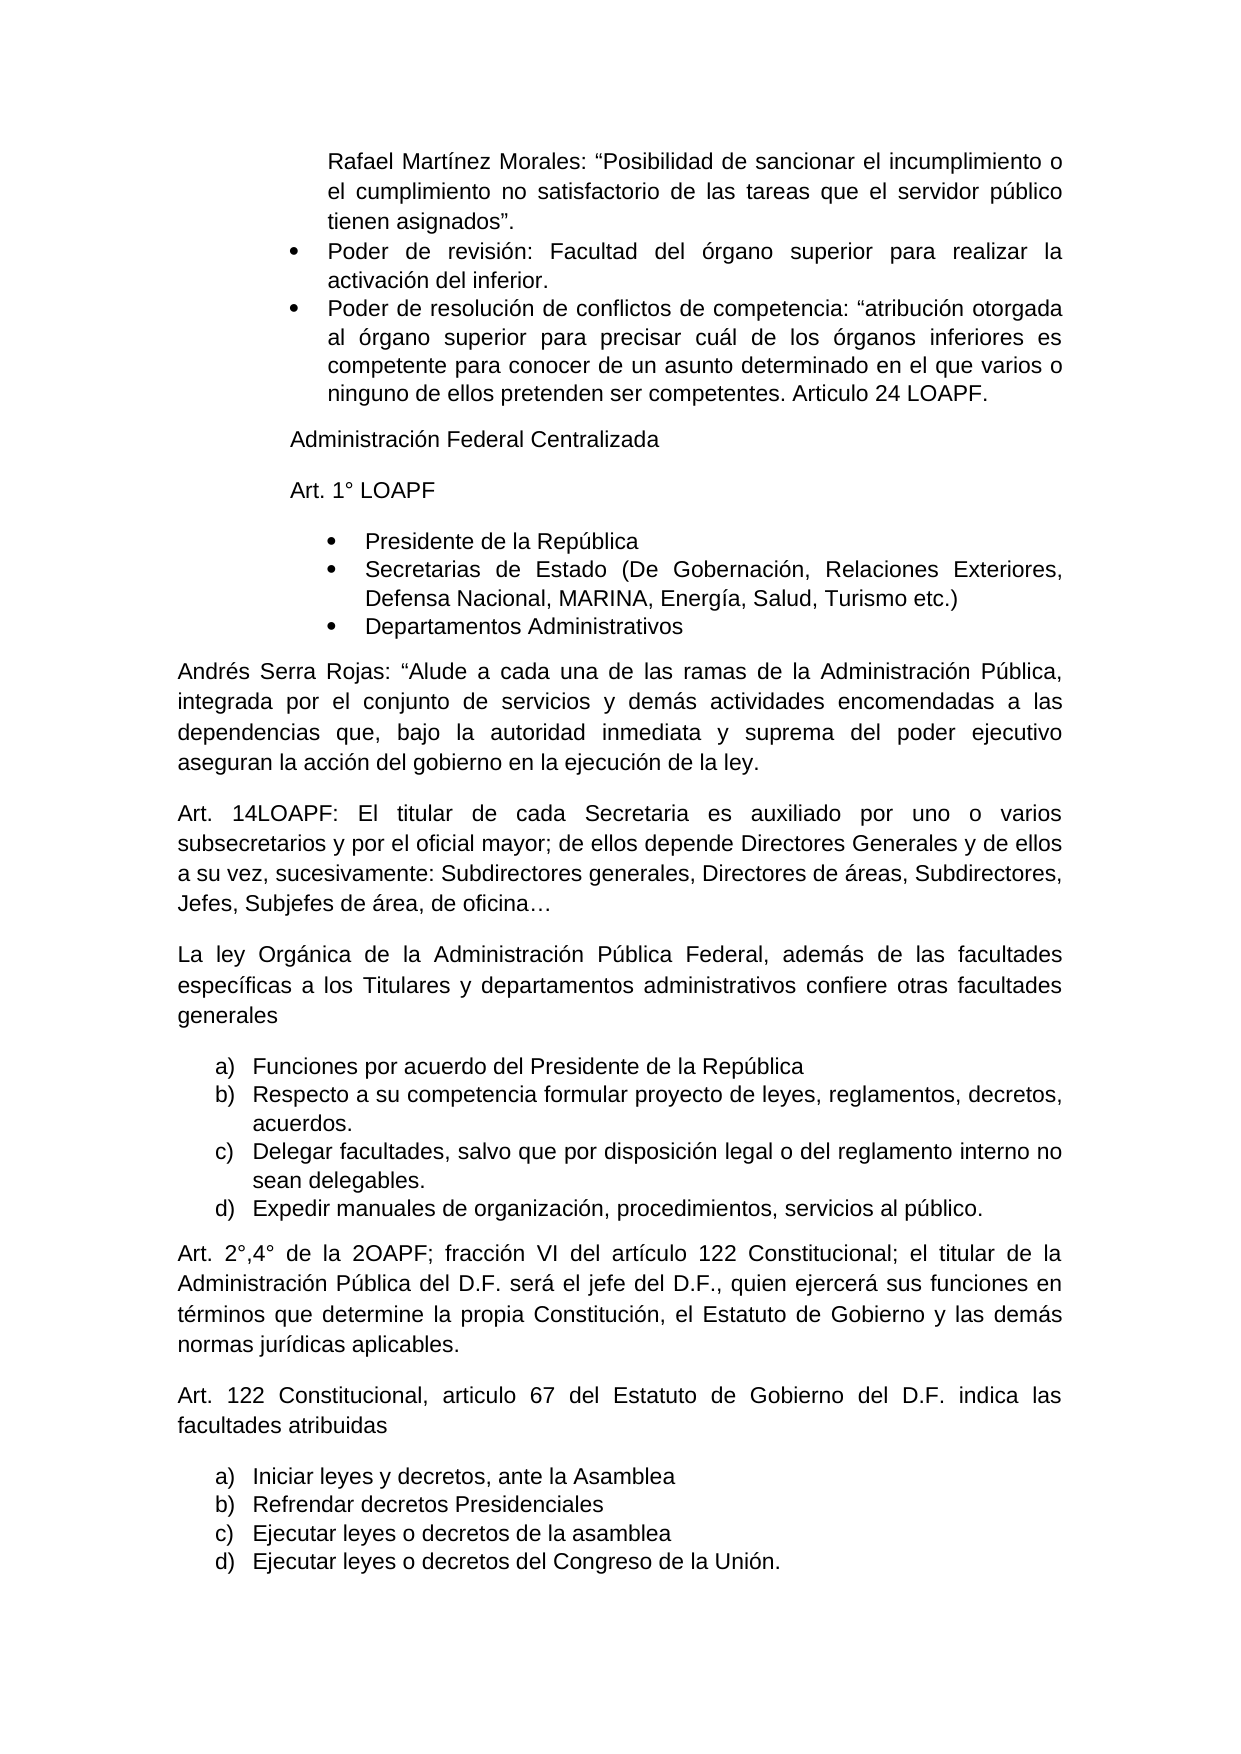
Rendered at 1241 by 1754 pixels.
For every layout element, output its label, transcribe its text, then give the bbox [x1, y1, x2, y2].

text La ley Orgánica de la Administración Pública Federal, además de las facultades específicas a los Titulares y departamentos administrativos confiere otras facultades generales [177, 941, 1063, 1028]
list Departamentos Administrativos [327, 613, 1063, 639]
list Poder de resolución de conflictos de competencia: “atribución otorgada al órgano superior para precisar cuál de los órganos inferiores es competente para conocer de un asunto determinado en el que varios o ninguno de ellos pretenden ser competentes. Articulo 24 LOAPF. [290, 295, 1063, 407]
list Delegar facultades, salvo que por disposición legal o del reglamento interno no sean delegables. [215, 1138, 1063, 1193]
list Expedir manuales de organización, procedimientos, servicios al público. [215, 1195, 1063, 1221]
text Art. 122 Constitucional, articulo 67 del Estatuto de Gobierno del D.F. indica las facultades atribuidas [177, 1382, 1063, 1438]
text Andrés Serra Rojas: “Alude a cada una de las ramas de la Administración Pública, integrada por el conjunto de servicios y demás actividades encomendadas a las dependencias que, bajo la autoridad inmediata y suprema del poder ejecutivo aseguran la acción del gobierno en la ejecución de la ley. [177, 658, 1063, 775]
list Refrendar decretos Presidenciales [215, 1491, 1063, 1518]
list Iniciar leyes y decretos, ante la Asamblea [215, 1463, 1063, 1489]
text Art. 1° LOAPF [290, 477, 1063, 503]
list Rafael Martínez Morales: “Posibilidad de sancionar el incumplimiento o el cumplimiento no satisfactorio de las tareas que el servidor público tienen asignados”. [327, 148, 1063, 234]
text Art. 14LOAPF: El titular de cada Secretaria es auxiliado por uno o varios subsecretarios y por el oficial mayor; de ellos depende Directores Generales y de ellos a su vez, sucesivamente: Subdirectores generales, Directores de áreas, Subdirectores, Jefes, Subjefes de área, de oficina… [177, 800, 1063, 917]
text Administración Federal Centralizada [290, 426, 1063, 452]
list Ejecutar leyes o decretos de la asamblea [215, 1520, 1063, 1546]
list Ejecutar leyes o decretos del Congreso de la Unión. [215, 1548, 1063, 1575]
list Secretarias de Estado (De Gobernación, Relaciones Exteriores, Defensa Nacional, MARINA, Energía, Salud, Turismo etc.) [327, 556, 1063, 611]
list Presidente de la República [327, 528, 1063, 554]
list Poder de revisión: Facultad del órgano superior para realizar la activación del inferior. [290, 238, 1063, 293]
list Respecto a su competencia formular proyecto de leyes, reglamentos, decretos, acuerdos. [215, 1081, 1063, 1136]
list Funciones por acuerdo del Presidente de la República [215, 1053, 1063, 1079]
text Art. 2°,4° de la 2OAPF; fracción VI del artículo 122 Constitucional; el titular de la Administración Pública del D.F. será el jefe del D.F., quien ejercerá sus funciones en términos que determine la propia Constitución, el Estatuto de Gobierno y las demás normas jurídicas aplicables. [177, 1240, 1063, 1357]
